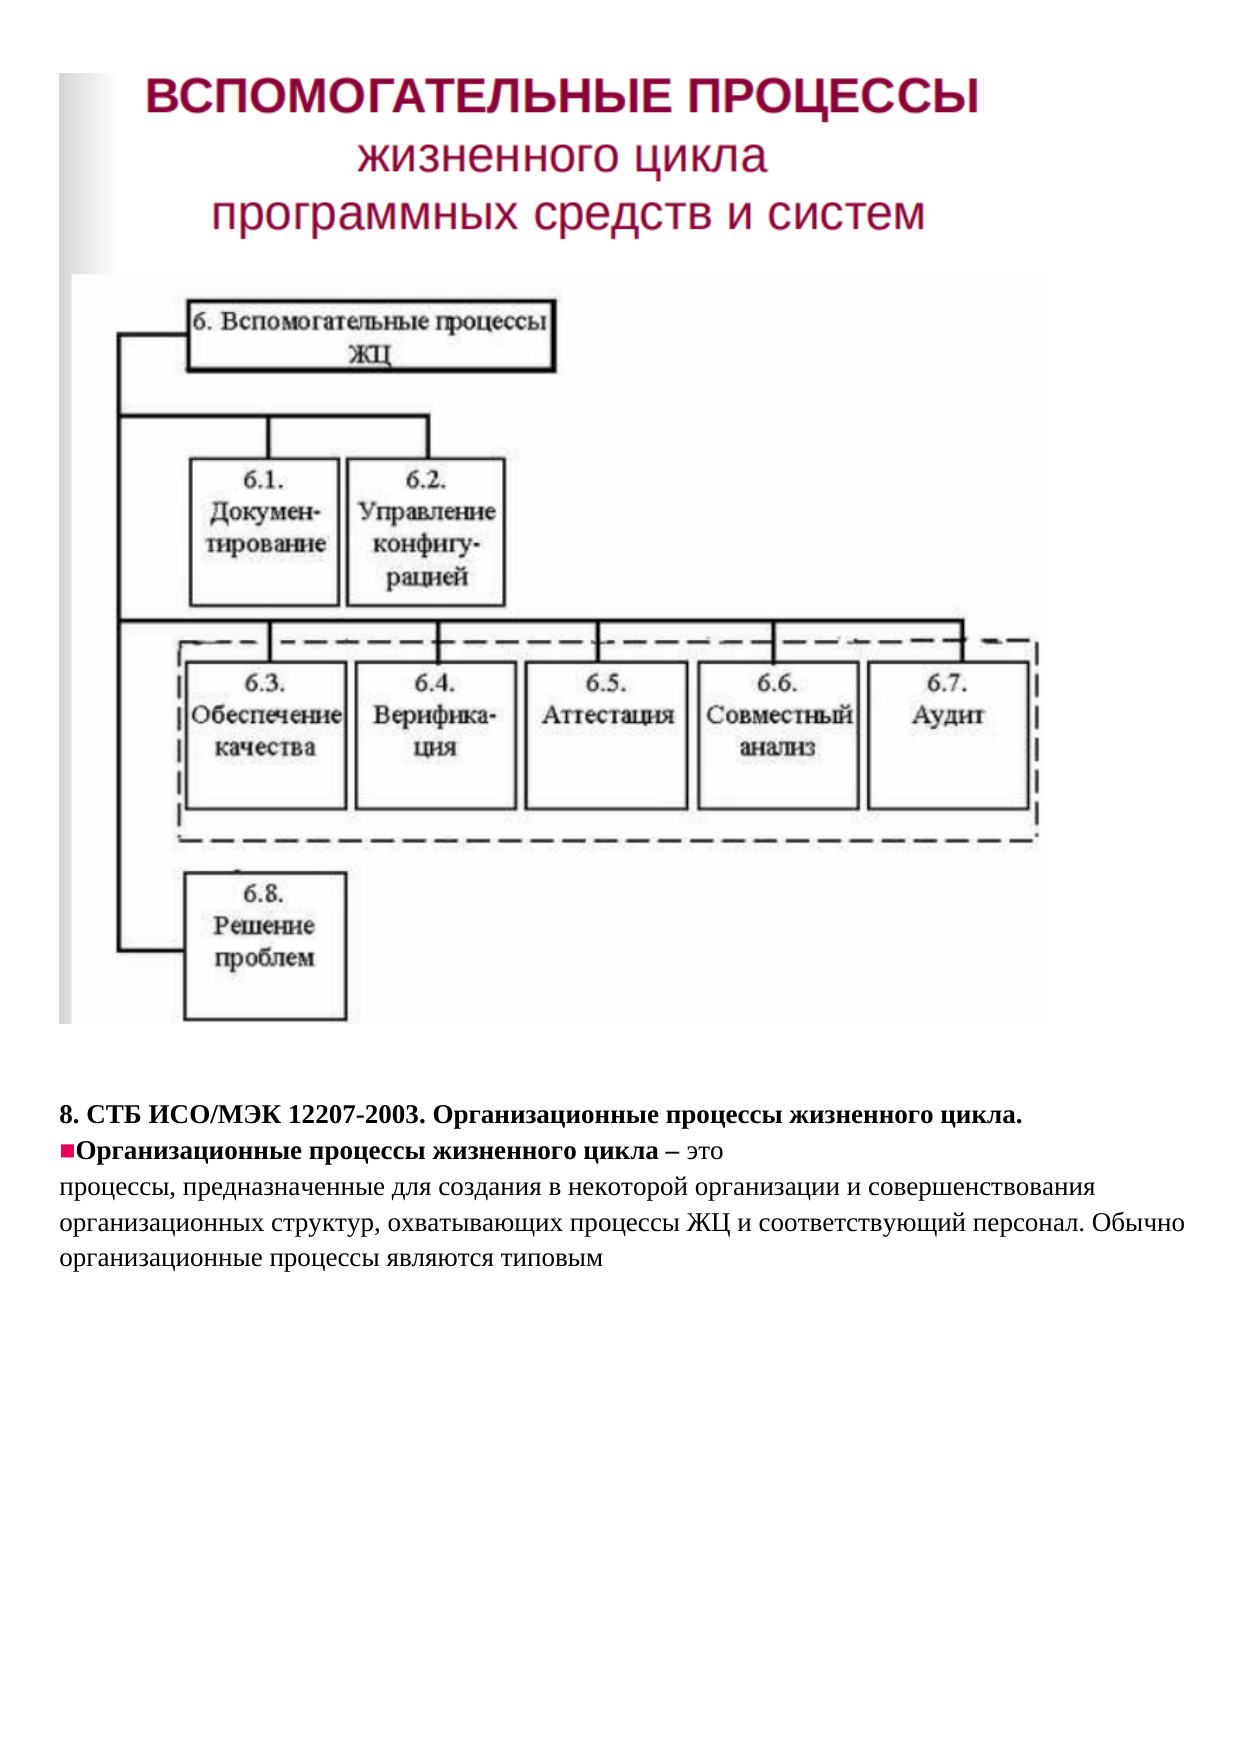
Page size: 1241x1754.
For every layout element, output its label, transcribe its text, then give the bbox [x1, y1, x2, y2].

picture [59, 73, 1049, 1024]
text процессы, предназначенные для создания в некоторой организации и совершенствования организационных структур, охватывающих процессы ЖЦ и соответствующий персонал. Обычно организационные процессы являются типовым [59, 1170, 1210, 1273]
text ■Организационные процессы жизненного цикла – это [59, 1134, 1210, 1166]
text 8. СТБ ИСО/МЭК 12207-2003. Организационные процессы жизненного цикла. [59, 1099, 1210, 1130]
